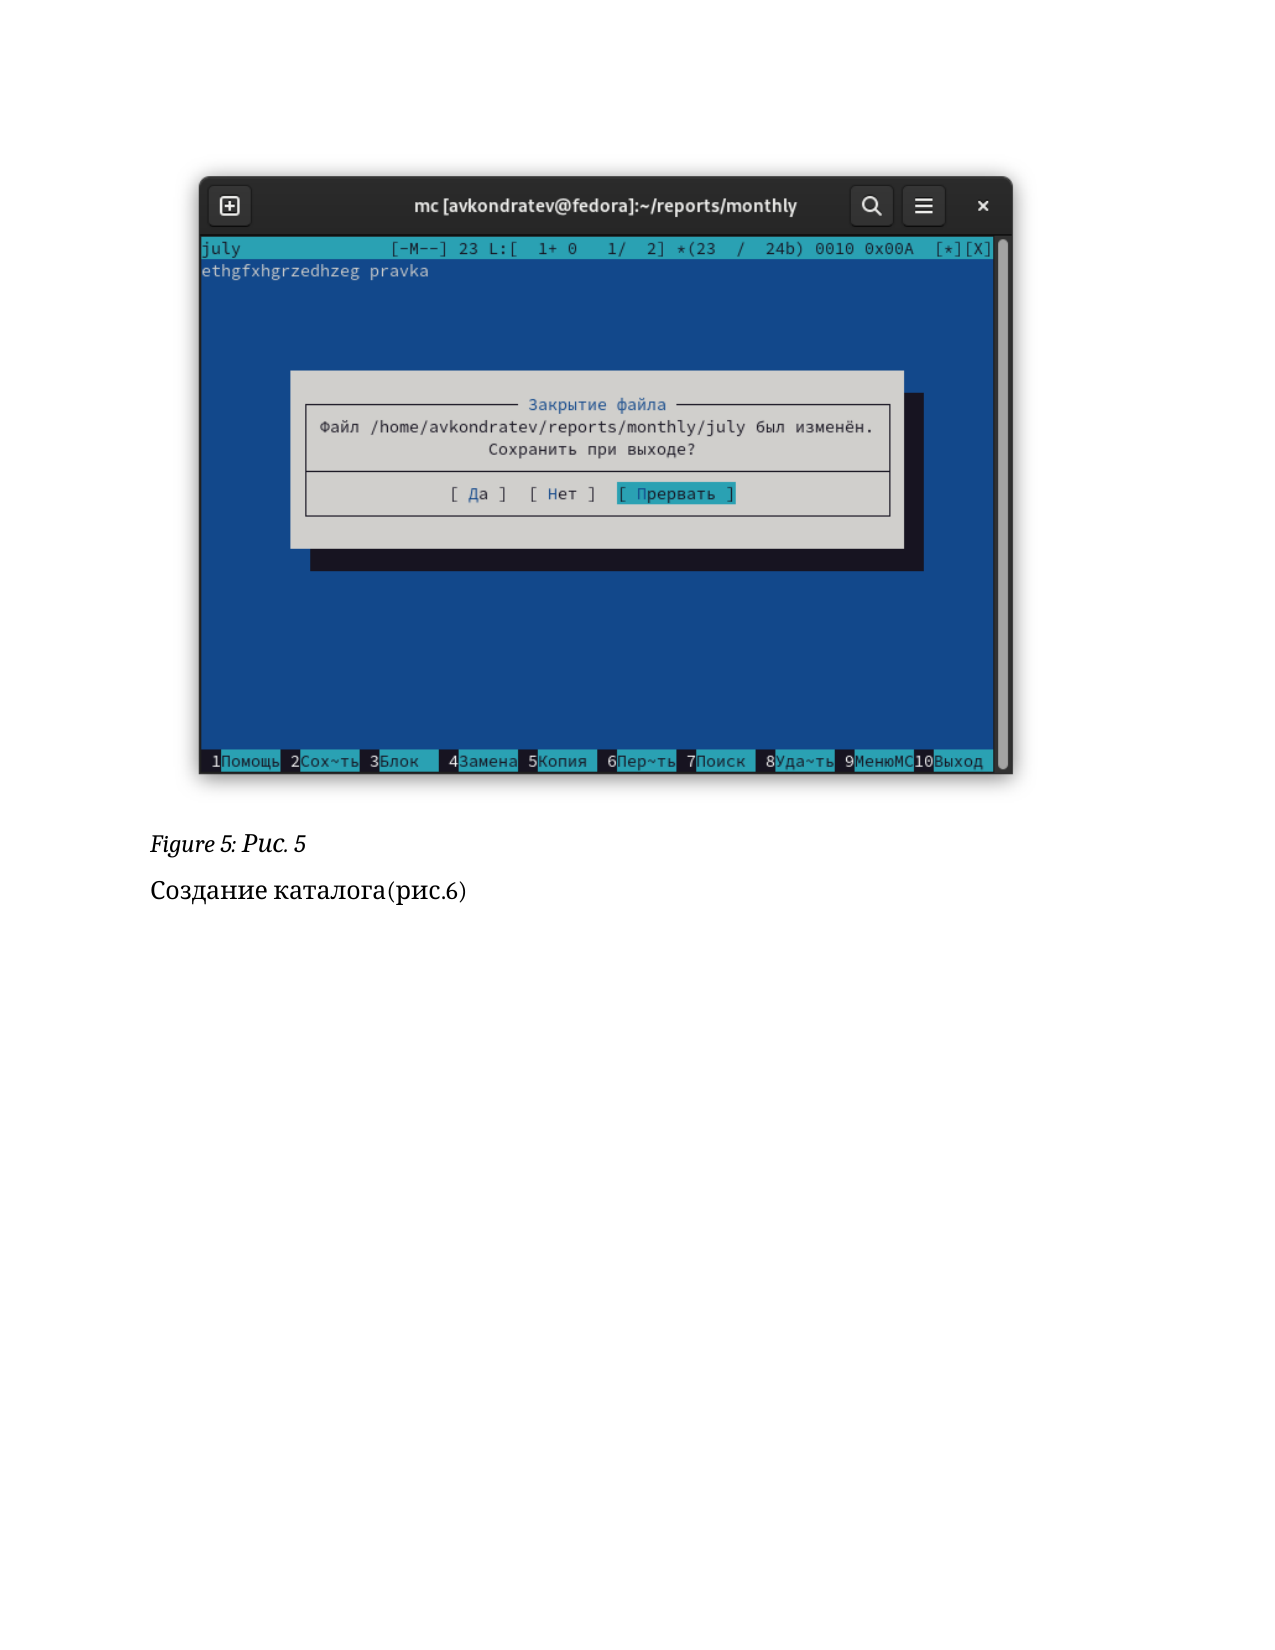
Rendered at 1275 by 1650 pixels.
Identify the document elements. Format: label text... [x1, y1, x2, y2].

text Создание каталога(рис.6) [150, 877, 1125, 906]
text Figure 5: Рис. 5 [150, 829, 1125, 858]
picture [168, 150, 1044, 809]
